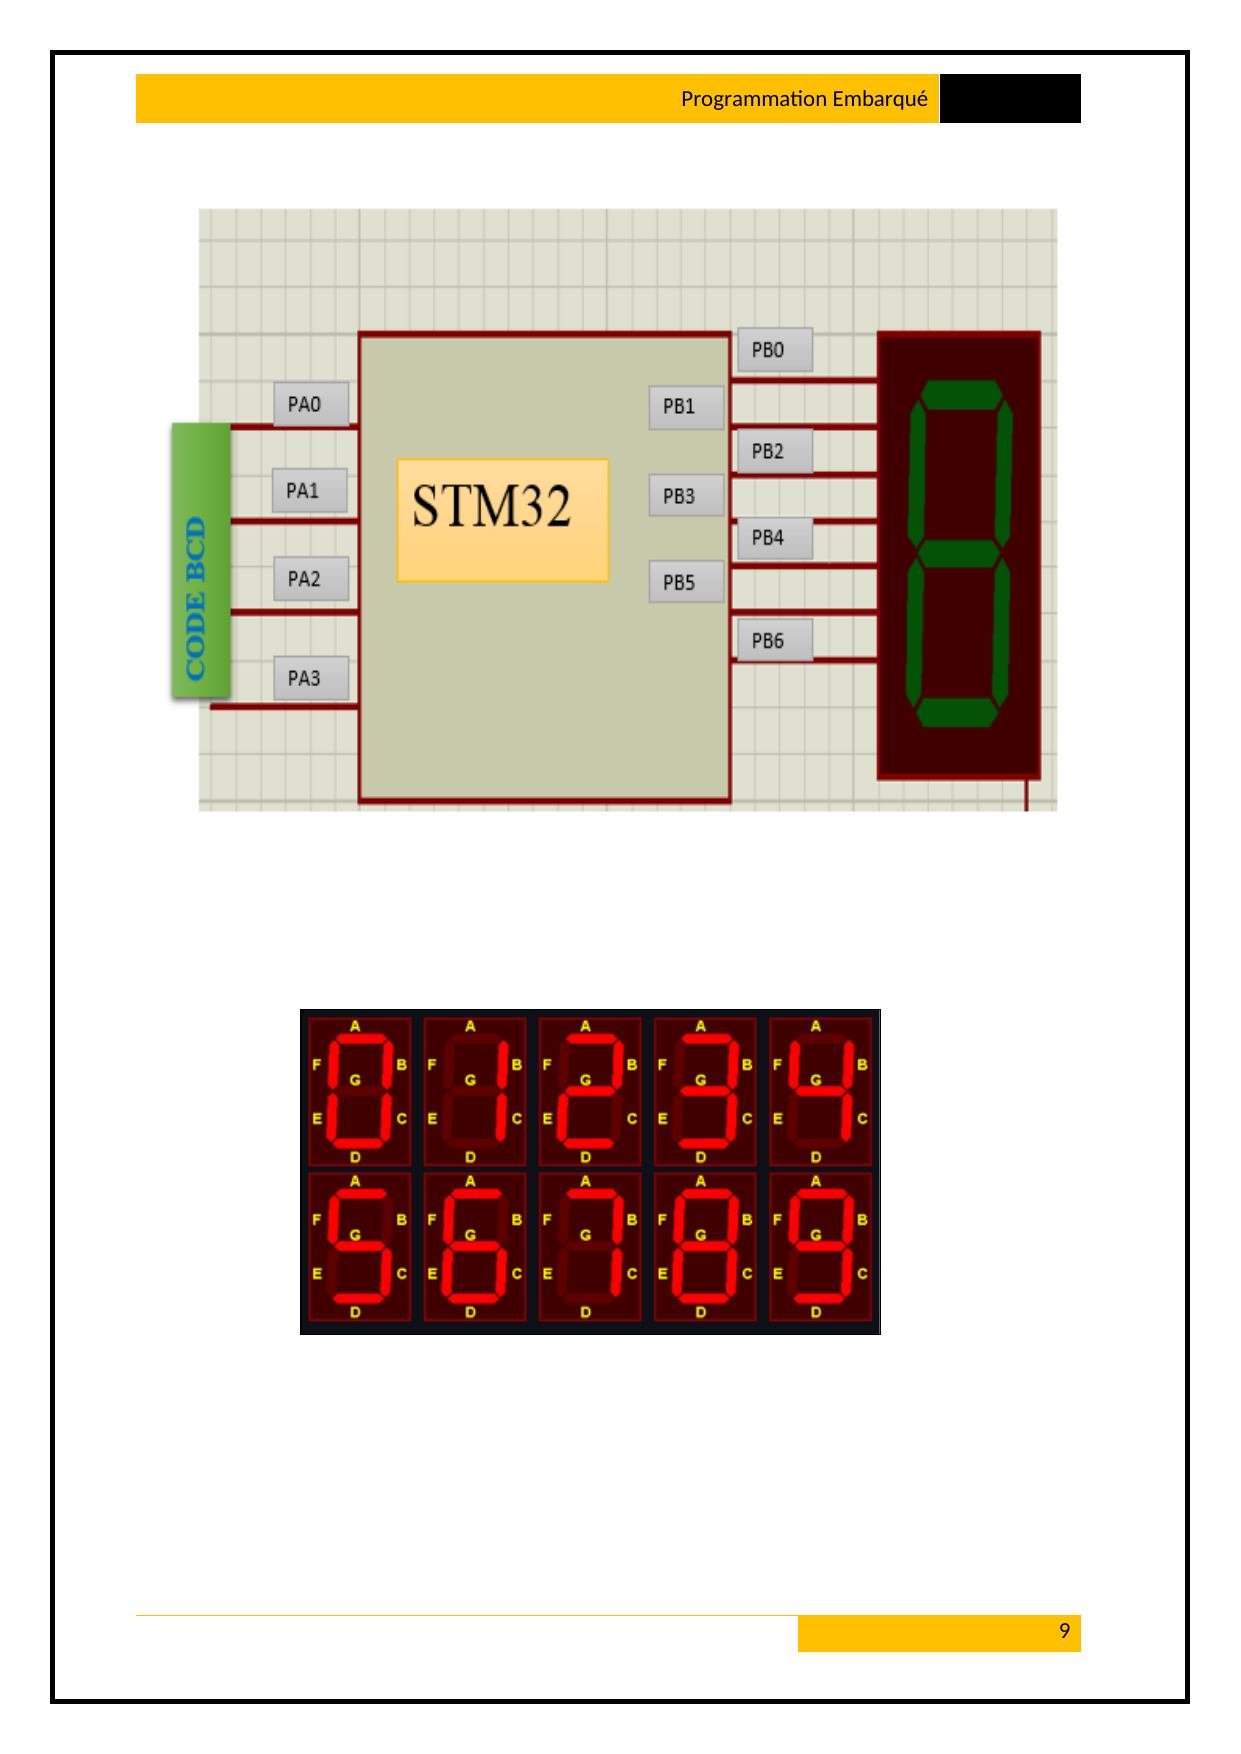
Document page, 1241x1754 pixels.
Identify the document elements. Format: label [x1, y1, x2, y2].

picture [147, 198, 1113, 825]
picture [302, 1010, 880, 1334]
